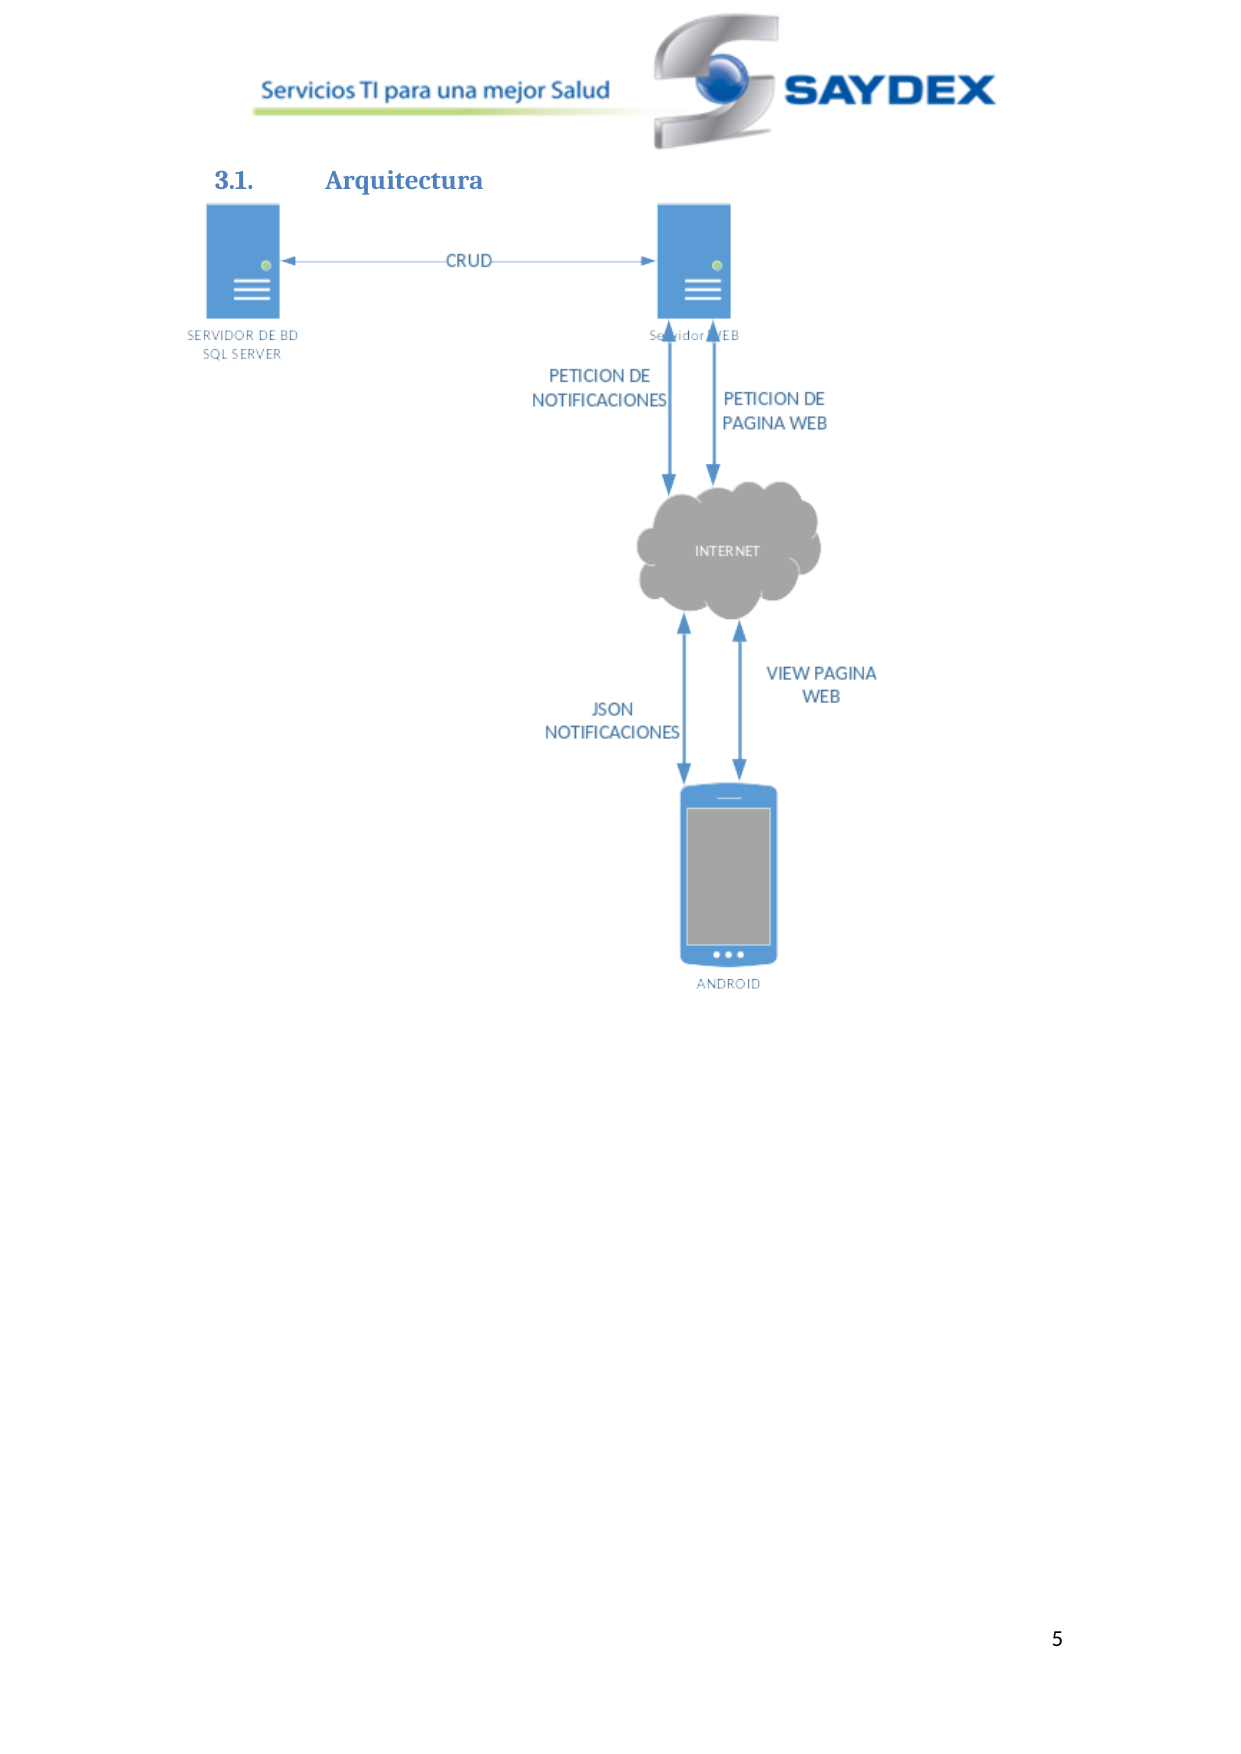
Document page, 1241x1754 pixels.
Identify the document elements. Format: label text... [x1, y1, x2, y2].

subtitle Arquitectura [215, 148, 1063, 197]
picture [237, 9, 1003, 148]
